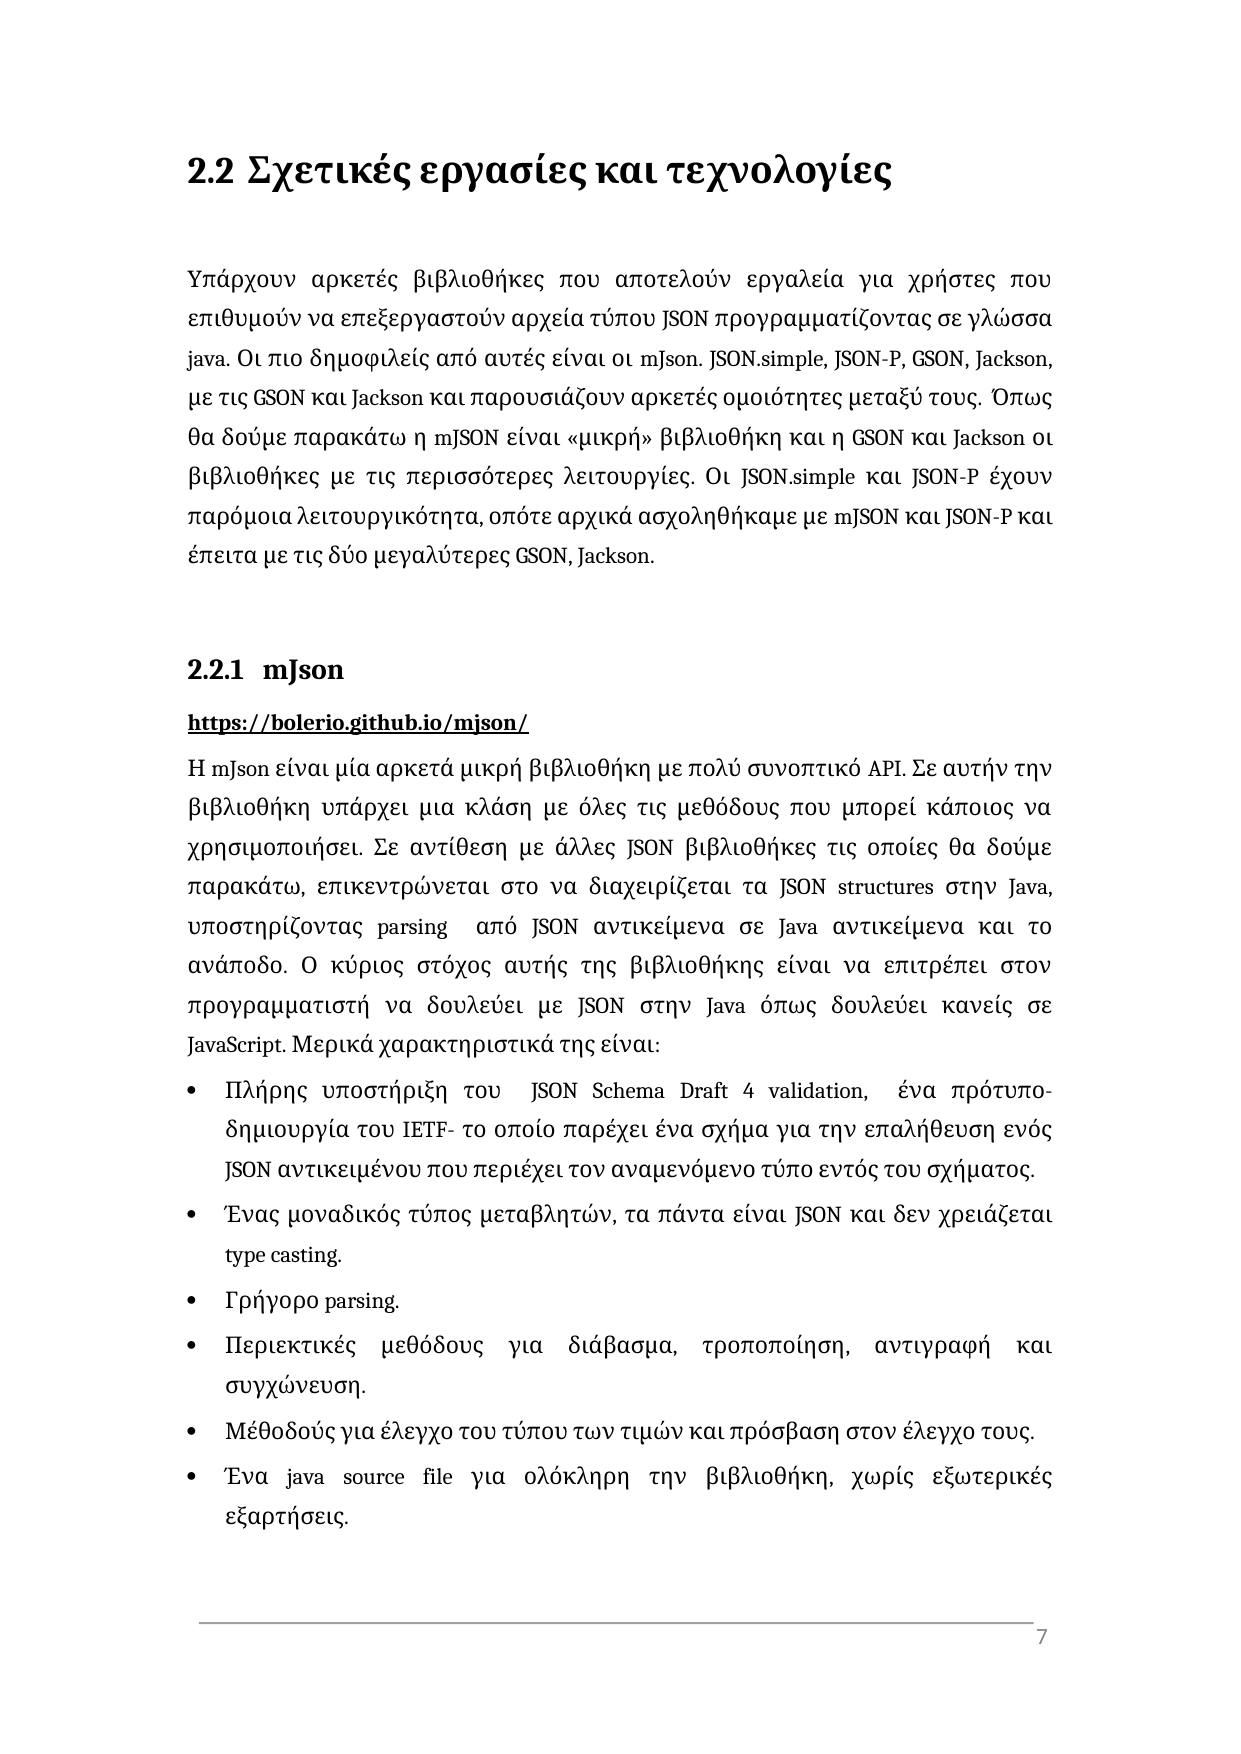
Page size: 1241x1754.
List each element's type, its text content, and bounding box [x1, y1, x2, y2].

text Υπάρχουν αρκετές βιβλιοθήκες που αποτελούν εργαλεία για χρήστες που επιθυμούν να επεξεργαστούν αρχεία τύπου JSON προγραμματίζοντας σε γλώσσα java. Οι πιο δημοφιλείς από αυτές είναι οι mJson. JSON.simple, JSON-P, GSON, Jackson, με τις GSON και Jackson και παρουσιάζουν αρκετές ομοιότητες μεταξύ τους. Όπως θα δούμε παρακάτω η mJSON είναι «μικρή» βιβλιοθήκη και η GSON και Jackson οι βιβλιοθήκες με τις περισσότερες λειτουργίες. Οι JSON.simple και JSON-P έχουν παρόμοια λειτουργικότητα, οπότε αρχικά ασχοληθήκαμε με mJSON και JSON-P και έπειτα με τις δύο μεγαλύτερες GSON, Jackson. [187, 267, 1053, 569]
list Μέθοδούς για έλεγχο του τύπου των τιμών και πρόσβαση στον έλεγχο τους. [187, 1418, 1053, 1445]
text https://bolerio.github.io/mjson/ [187, 710, 1053, 736]
list Ένα java source file για ολόκληρη την βιβλιοθήκη, χωρίς εξωτερικές εξαρτήσεις. [187, 1464, 1053, 1530]
list Γρήγορο parsing. [187, 1287, 1053, 1314]
list Πλήρης υποστήριξη του JSON Schema Draft 4 validation, ένα πρότυπο-δημιουργία του IETF- το οποίο παρέχει ένα σχήμα για την επαλήθευση ενός JSON αντικειμένου που περιέχει τον αναμενόμενο τύπο εντός του σχήματος. [187, 1078, 1053, 1183]
list Ένας μοναδικός τύπος μεταβλητών, τα πάντα είναι JSON και δεν χρειάζεται type casting. [187, 1202, 1053, 1268]
list Περιεκτικές μεθόδους για διάβασμα, τροποποίηση, αντιγραφή και συγχώνευση. [187, 1333, 1053, 1399]
subtitle mJson [187, 653, 1053, 687]
text Η mJson είναι μία αρκετά μικρή βιβλιοθήκη με πολύ συνοπτικό API. Σε αυτήν την βιβλιοθήκη υπάρχει μια κλάση με όλες τις μεθόδους που μπορεί κάποιος να χρησιμοποιήσει. Σε αντίθεση με άλλες JSON βιβλιοθήκες τις οποίες θα δούμε παρακάτω, επικεντρώνεται στο να διαχειρίζεται τα JSON structures στην Java, υποστηρίζοντας parsing από JSON αντικείμενα σε Java αντικείμενα και το ανάποδο. Ο κύριος στόχος αυτής της βιβλιοθήκης είναι να επιτρέπει στον προγραμματιστή να δουλεύει με JSON στην Java όπως δουλεύει κανείς σε JavaScript. Μερικά χαρακτηριστικά της είναι: [187, 756, 1053, 1058]
subtitle Σχετικές εργασίες και τεχνολογίες [187, 150, 1058, 193]
